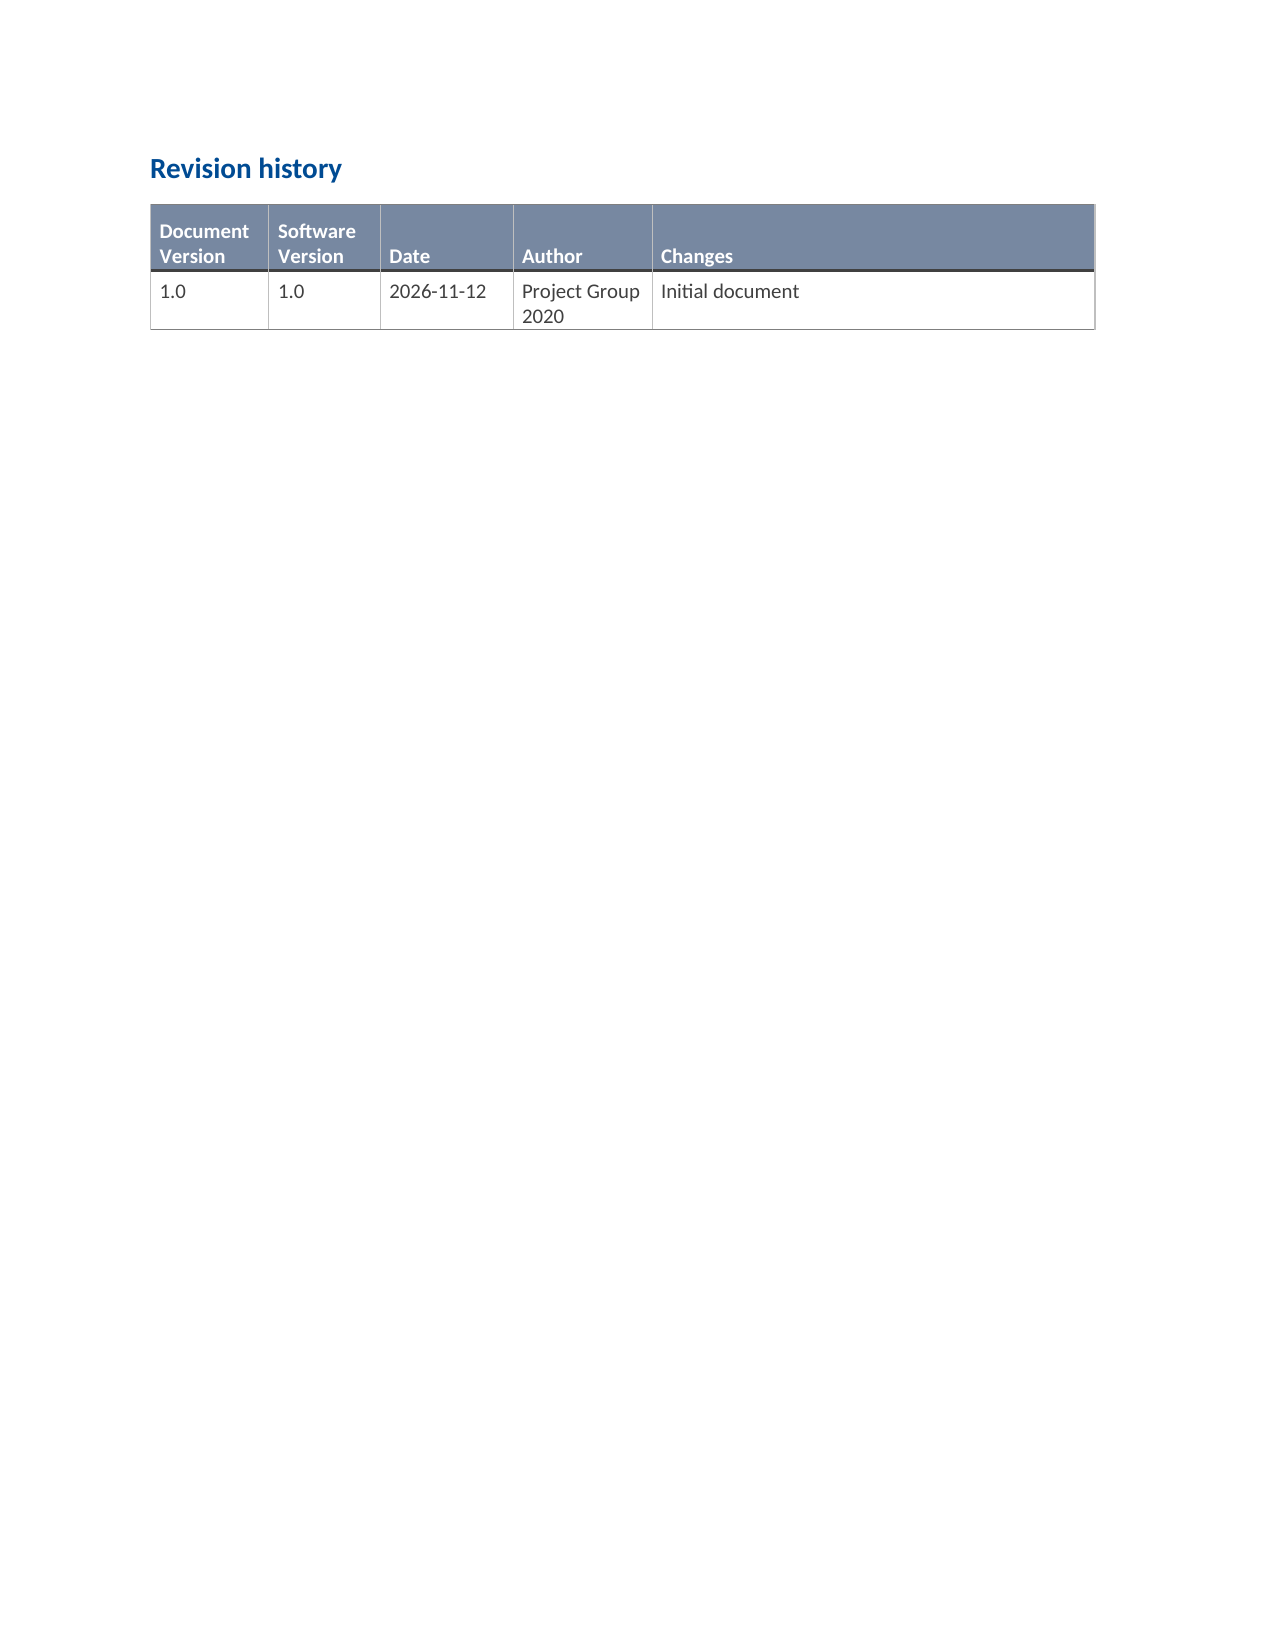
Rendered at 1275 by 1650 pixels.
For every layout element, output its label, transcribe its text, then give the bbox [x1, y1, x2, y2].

table_header Document Version [151, 205, 268, 269]
table_cell 1.0 [151, 272, 268, 329]
table_cell Project Group 2020 [514, 272, 652, 329]
subtitle Revision history [150, 150, 1125, 186]
table_header Author [514, 205, 652, 269]
table_header Date [381, 205, 513, 269]
table_header Software Version [269, 205, 380, 269]
table_cell 1.0 [269, 272, 380, 329]
table_cell Initial document [653, 272, 1094, 329]
table_cell 2020-01-15 [381, 272, 513, 329]
table_header Changes [653, 205, 1094, 269]
